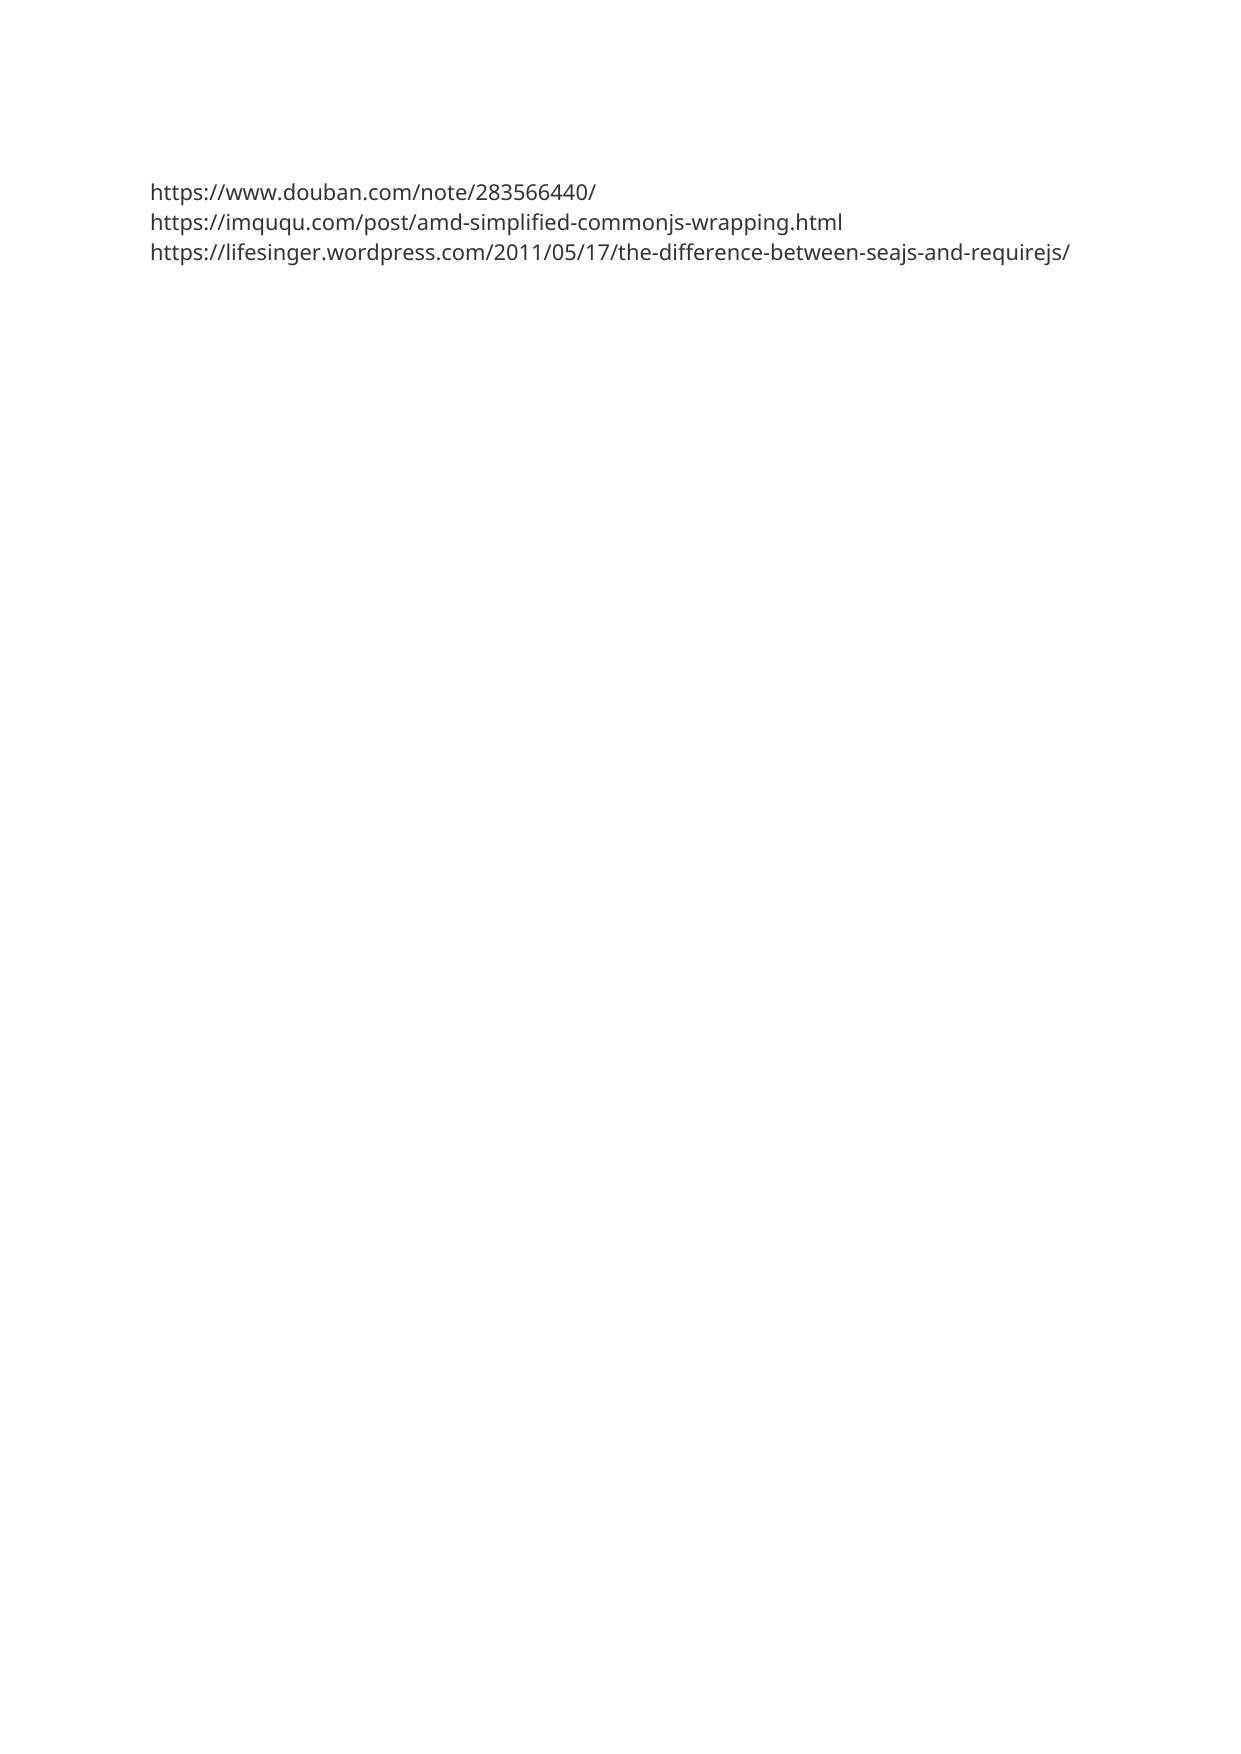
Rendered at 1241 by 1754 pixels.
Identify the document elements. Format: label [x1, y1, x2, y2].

list [150, 177, 1090, 267]
